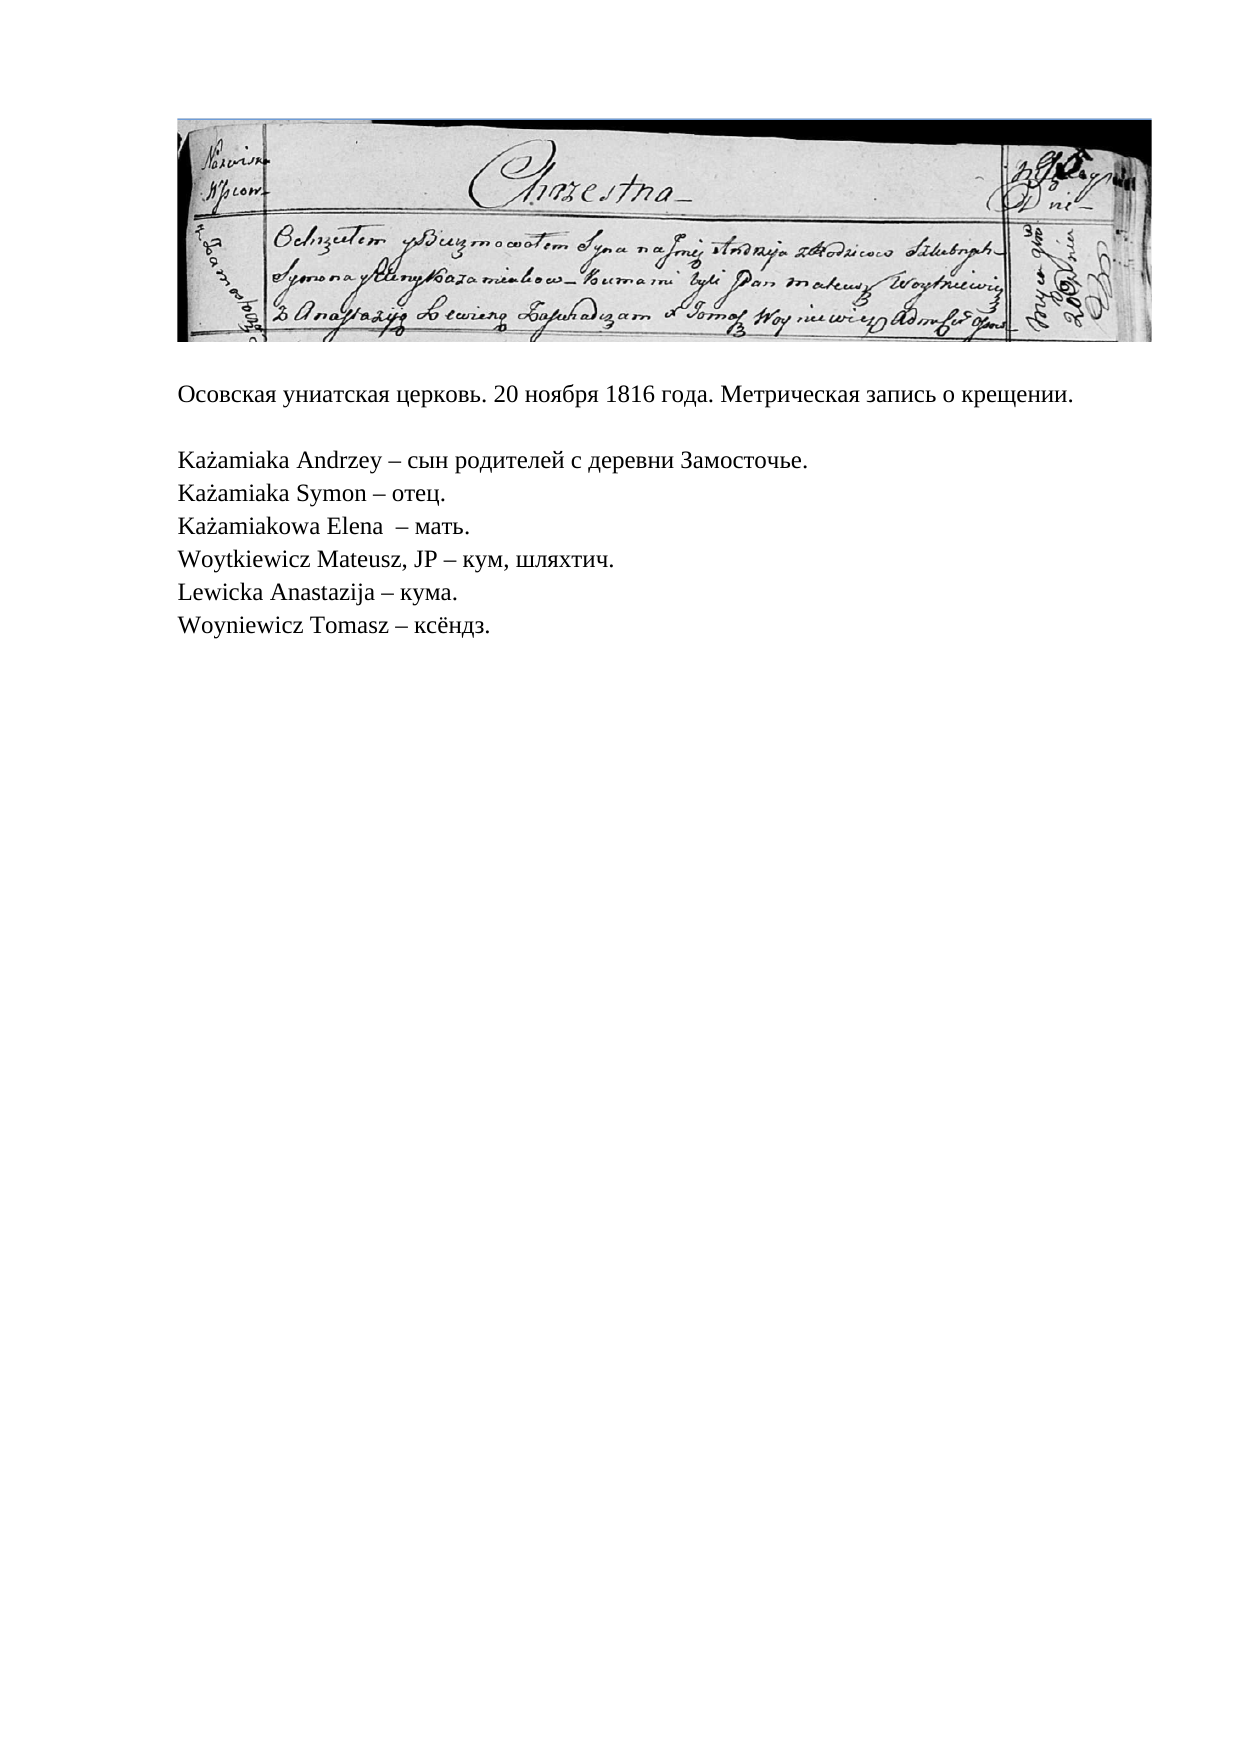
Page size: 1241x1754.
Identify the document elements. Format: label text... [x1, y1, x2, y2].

text Woytkiewicz Mateusz, JP – кум, шляхтич. [177, 544, 1152, 573]
text Woyniewicz Tomasz – ксёндз. [177, 610, 1152, 639]
picture [177, 118, 1152, 342]
text Każamiaka Andrzey – сын родителей с деревни Замосточье. [177, 445, 1152, 474]
text Każamiakowa Elena – мать. [177, 511, 1152, 540]
text Осовская униатская церковь. 20 ноября 1816 года. Метрическая запись о крещении. [177, 379, 1152, 408]
text Każamiaka Symon – отец. [177, 478, 1152, 507]
text Lewicka Anastazija – кума. [177, 577, 1152, 606]
